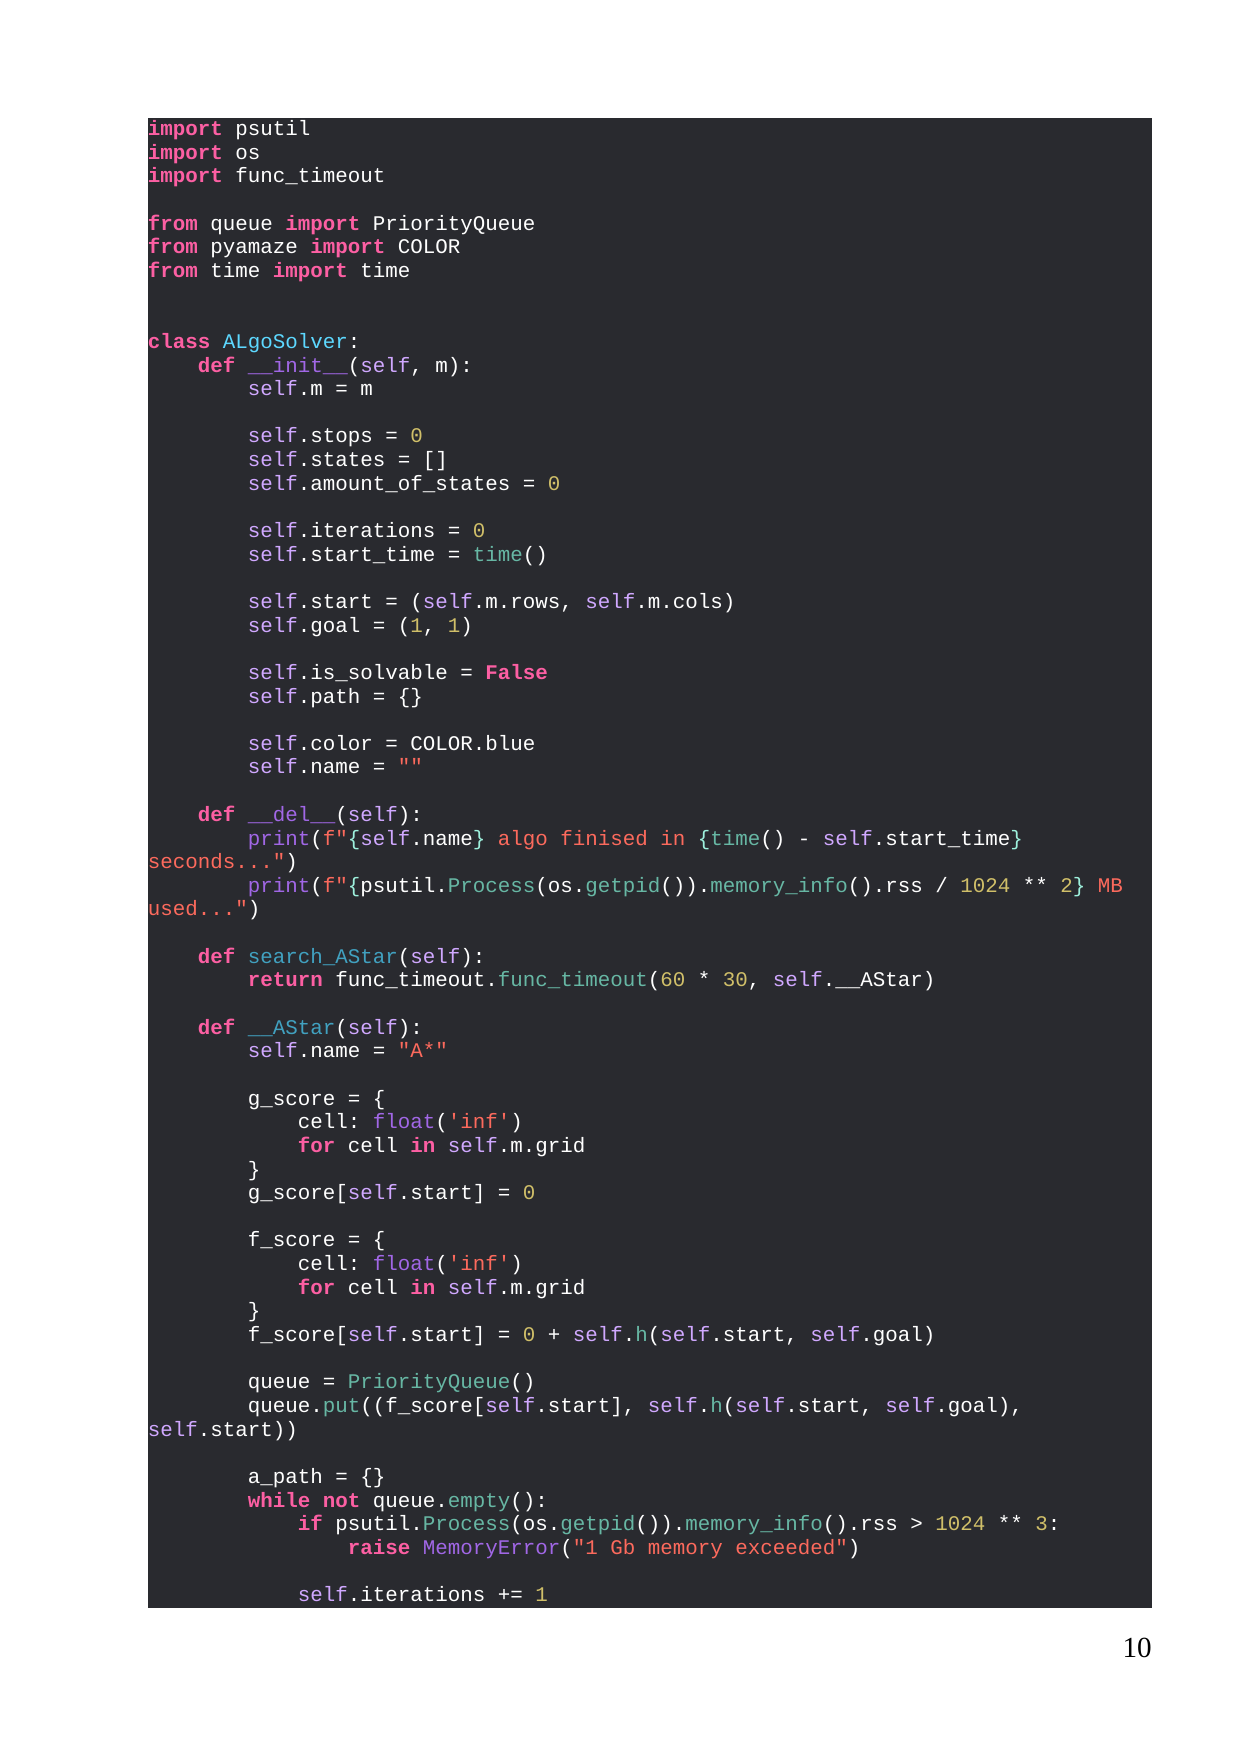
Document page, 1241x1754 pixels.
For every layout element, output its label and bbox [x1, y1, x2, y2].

text [148, 118, 1152, 1608]
